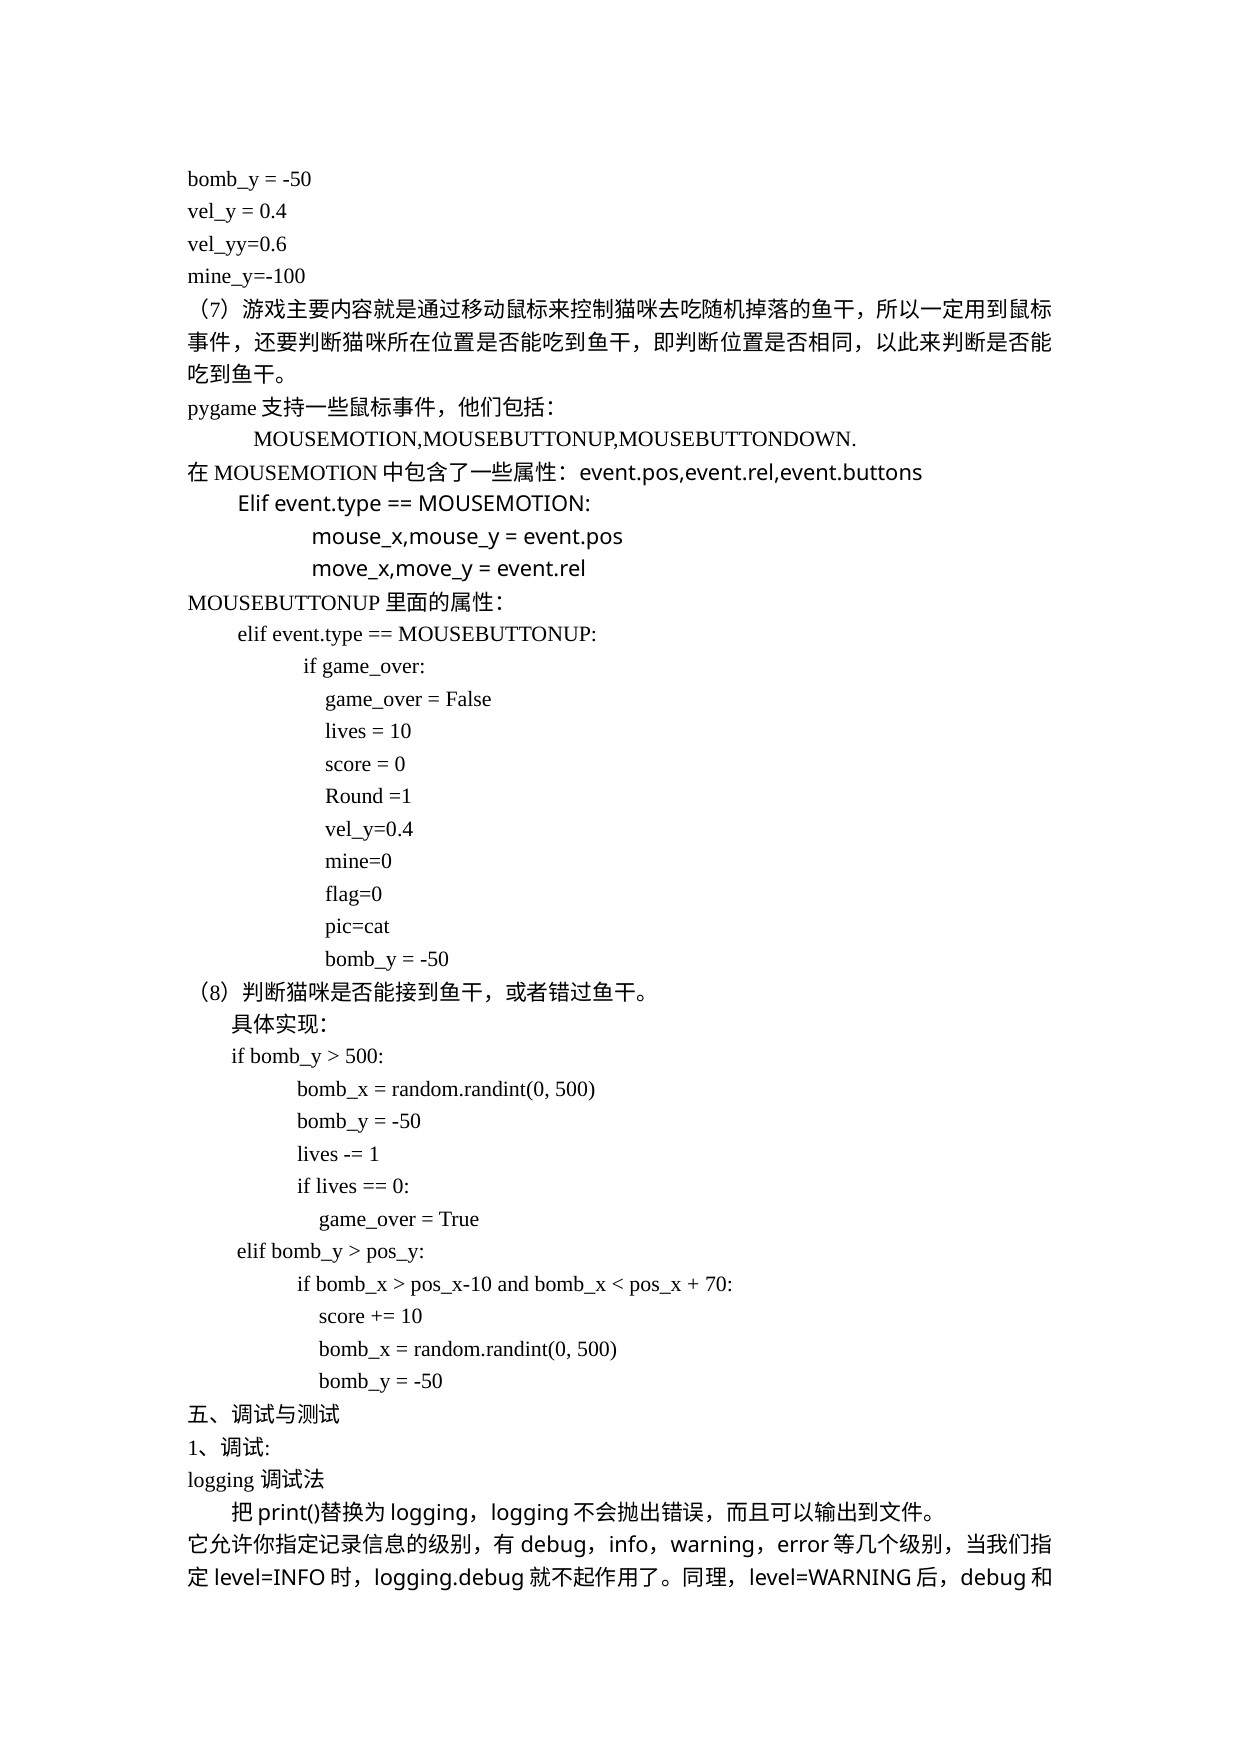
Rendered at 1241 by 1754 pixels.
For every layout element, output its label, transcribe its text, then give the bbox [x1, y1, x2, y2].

list if lives == 0: [187, 1169, 1053, 1202]
text flag=0 [187, 877, 1053, 909]
list bomb_x = random.randint(0, 500) [187, 1332, 1053, 1364]
text 把print()替换为logging，logging不会抛出错误，而且可以输出到文件。 [187, 1494, 1053, 1527]
text pygame支持一些鼠标事件，他们包括： [187, 389, 1053, 422]
text if game_over: [187, 649, 1053, 682]
list score += 10 [187, 1299, 1053, 1332]
text elif event.type == MOUSEBUTTONUP: [187, 617, 1053, 649]
list vel_y = 0.4 [187, 194, 1053, 227]
text vel_y=0.4 [187, 812, 1053, 844]
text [187, 1527, 1053, 1592]
text bomb_y = -50 [187, 942, 1053, 974]
text Elif event.type == MOUSEMOTION: [187, 487, 1053, 519]
text score = 0 [187, 747, 1053, 779]
text Round =1 [187, 779, 1053, 812]
list if bomb_y > 500: [187, 1039, 1053, 1072]
list if bomb_x > pos_x-10 and bomb_x < pos_x + 70: [187, 1267, 1053, 1299]
list bomb_y = -50 [187, 1364, 1053, 1397]
list bomb_y = -50 [187, 162, 1053, 194]
list lives -= 1 [187, 1137, 1053, 1169]
text lives = 10 [187, 714, 1053, 747]
list bomb_y = -50 [187, 1104, 1053, 1137]
list 具体实现： [187, 1007, 1053, 1039]
list game_over = True [187, 1202, 1053, 1234]
list vel_yy=0.6 [187, 227, 1053, 259]
list 游戏主要内容就是通过移动鼠标来控制猫咪去吃随机掉落的鱼干，所以一定用到鼠标事件，还要判断猫咪所在位置是否能吃到鱼干，即判断位置是否相同，以此来判断是否能吃到鱼干。 [187, 292, 1053, 389]
list 判断猫咪是否能接到鱼干，或者错过鱼干。 [187, 974, 1053, 1007]
text pic=cat [187, 909, 1053, 942]
text 在MOUSEMOTION中包含了一些属性：event.pos,event.rel,event.buttons [187, 454, 1053, 487]
text MOUSEBUTTONUP里面的属性： [187, 584, 1053, 617]
list elif bomb_y > pos_y: [187, 1234, 1053, 1267]
list 调试与测试 [187, 1397, 1053, 1429]
list mine_y=-100 [187, 259, 1053, 292]
text move_x,move_y = event.rel [187, 552, 1053, 584]
text MOUSEMOTION,MOUSEBUTTONUP,MOUSEBUTTONDOWN. [187, 422, 1053, 454]
text mouse_x,mouse_y = event.pos [187, 519, 1053, 552]
text 1、调试: [187, 1429, 1053, 1462]
list bomb_x = random.randint(0, 500) [187, 1072, 1053, 1104]
text mine=0 [187, 844, 1053, 877]
text logging 调试法 [187, 1462, 1053, 1494]
text game_over = False [187, 682, 1053, 714]
